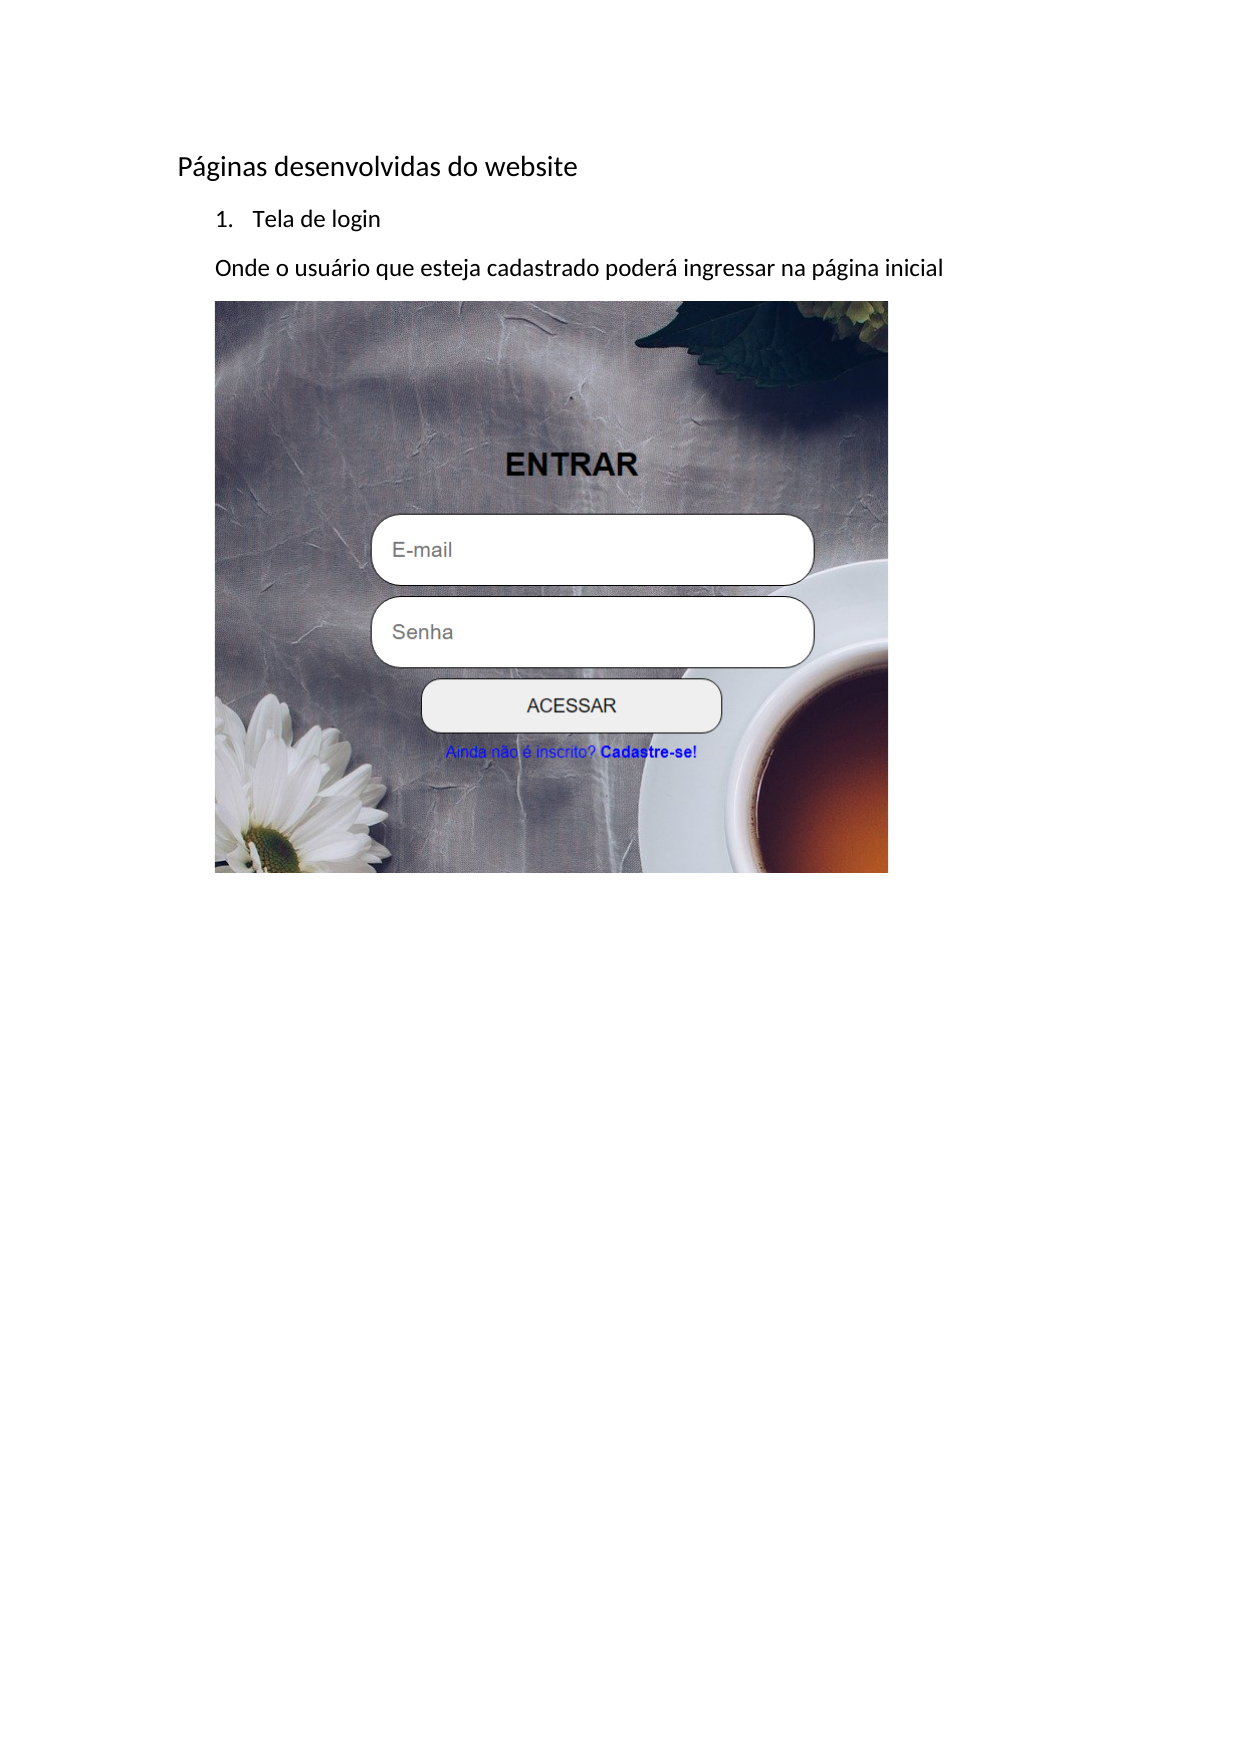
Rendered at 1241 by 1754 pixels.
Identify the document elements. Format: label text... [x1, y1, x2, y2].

picture [214, 301, 889, 873]
text Onde o usuário que esteja cadastrado poderá ingressar na página inicial [215, 252, 1063, 283]
text Páginas desenvolvidas do website [177, 148, 1063, 183]
list Tela de login [215, 203, 1063, 233]
